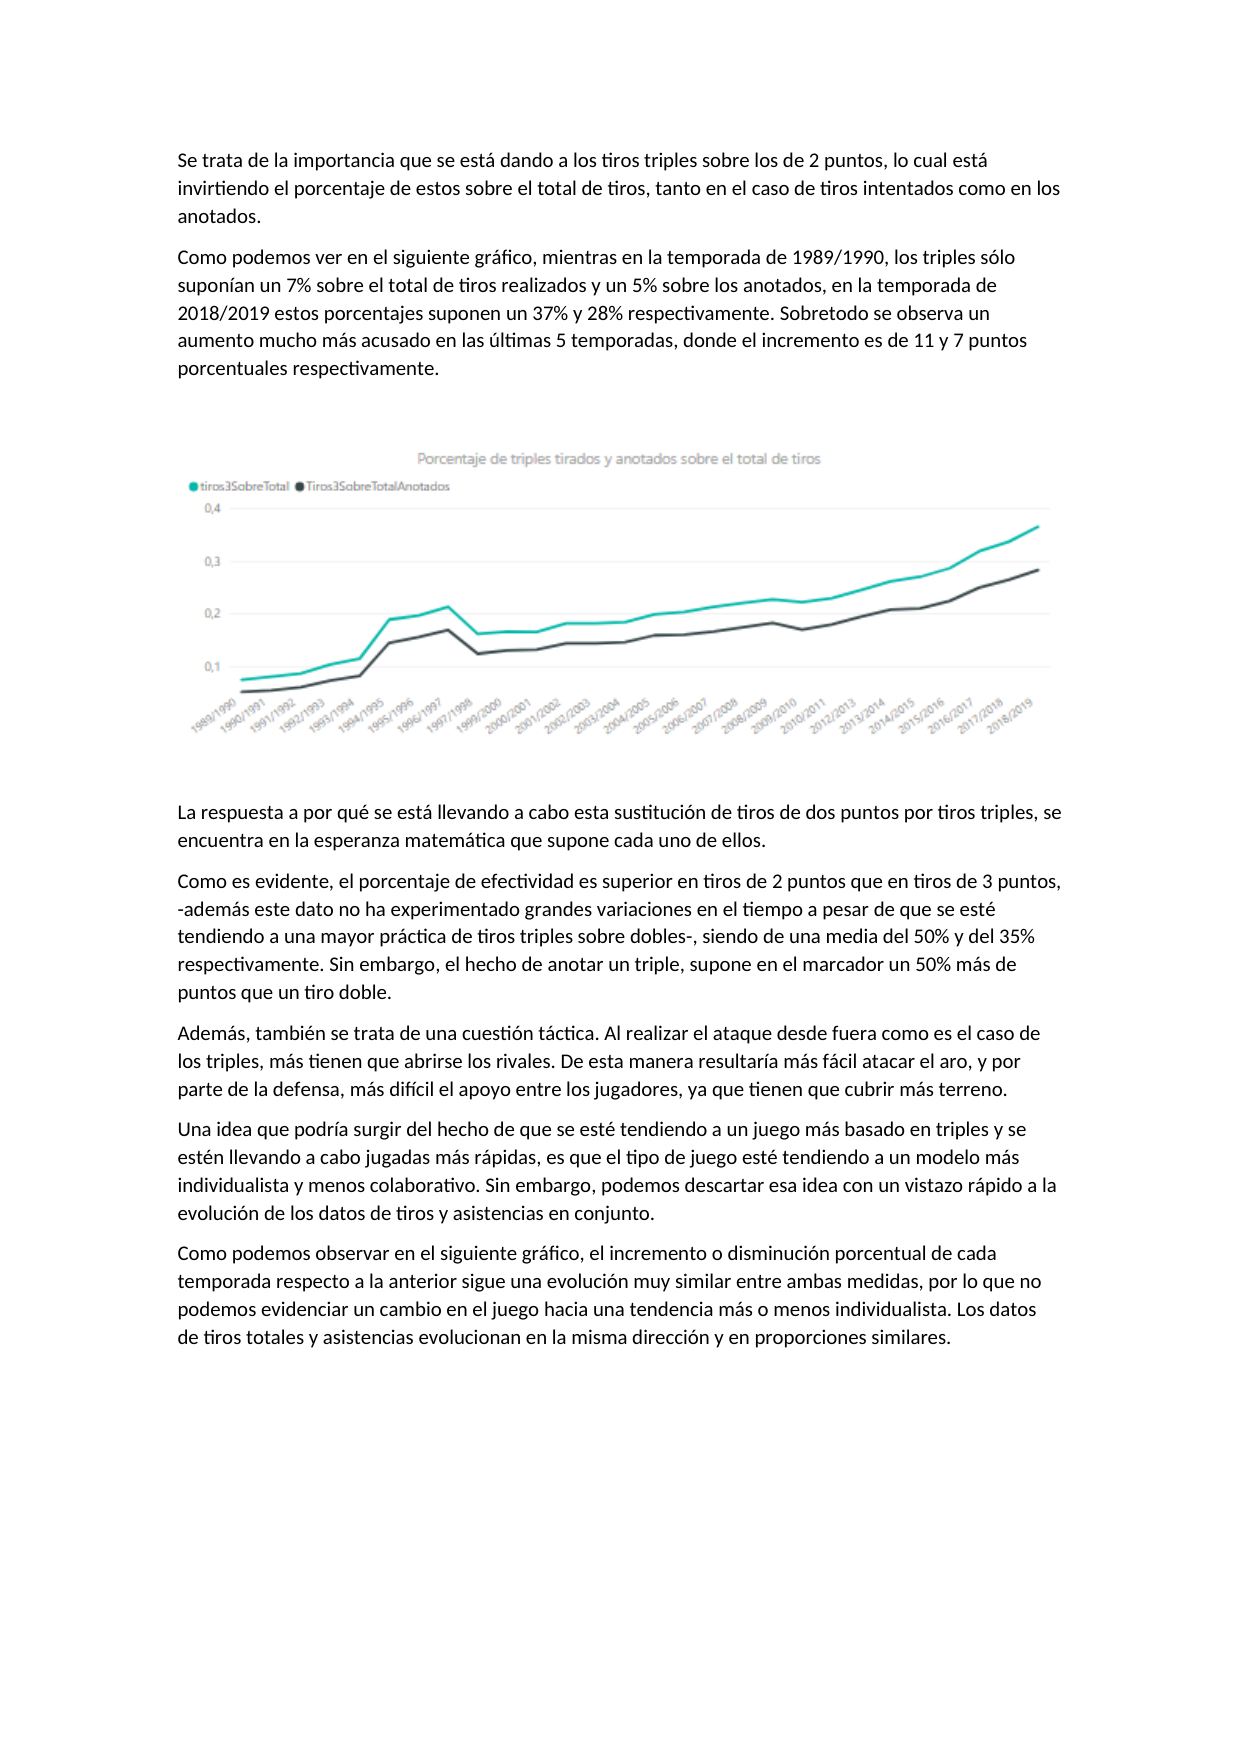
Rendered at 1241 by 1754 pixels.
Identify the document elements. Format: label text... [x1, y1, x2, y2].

text Una idea que podría surgir del hecho de que se esté tendiendo a un juego más basado en triples y se estén llevando a cabo jugadas más rápidas, es que el tipo de juego esté tendiendo a un modelo más individualista y menos colaborativo. Sin embargo, podemos descartar esa idea con un vistazo rápido a la evolución de los datos de tiros y asistencias en conjunto. [177, 1116, 1063, 1225]
text Como podemos ver en el siguiente gráfico, mientras en la temporada de 1989/1990, los triples sólo suponían un 7% sobre el total de tiros realizados y un 5% sobre los anotados, en la temporada de 2018/2019 estos porcentajes suponen un 37% y 28% respectivamente. Sobretodo se observa un aumento mucho más acusado en las últimas 5 temporadas, donde el incremento es de 11 y 7 puntos porcentuales respectivamente. [177, 244, 1063, 381]
text Se trata de la importancia que se está dando a los tiros triples sobre los de 2 puntos, lo cual está invirtiendo el porcentaje de estos sobre el total de tiros, tanto en el caso de tiros intentados como en los anotados. [177, 148, 1063, 229]
picture [187, 436, 1053, 745]
text Como podemos observar en el siguiente gráfico, el incremento o disminución porcentual de cada temporada respecto a la anterior sigue una evolución muy similar entre ambas medidas, por lo que no podemos evidenciar un cambio en el juego hacia una tendencia más o menos individualista. Los datos de tiros totales y asistencias evolucionan en la misma dirección y en proporciones similares. [177, 1240, 1063, 1349]
text Como es evidente, el porcentaje de efectividad es superior en tiros de 2 puntos que en tiros de 3 puntos, -además este dato no ha experimentado grandes variaciones en el tiempo a pesar de que se esté tendiendo a una mayor práctica de tiros triples sobre dobles-, siendo de una media del 50% y del 35% respectivamente. Sin embargo, el hecho de anotar un triple, supone en el marcador un 50% más de puntos que un tiro doble. [177, 868, 1063, 1005]
text La respuesta a por qué se está llevando a cabo esta sustitución de tiros de dos puntos por tiros triples, se encuentra en la esperanza matemática que supone cada uno de ellos. [177, 799, 1063, 853]
text Además, también se trata de una cuestión táctica. Al realizar el ataque desde fuera como es el caso de los triples, más tienen que abrirse los rivales. De esta manera resultaría más fácil atacar el aro, y por parte de la defensa, más difícil el apoyo entre los jugadores, ya que tienen que cubrir más terreno. [177, 1020, 1063, 1101]
